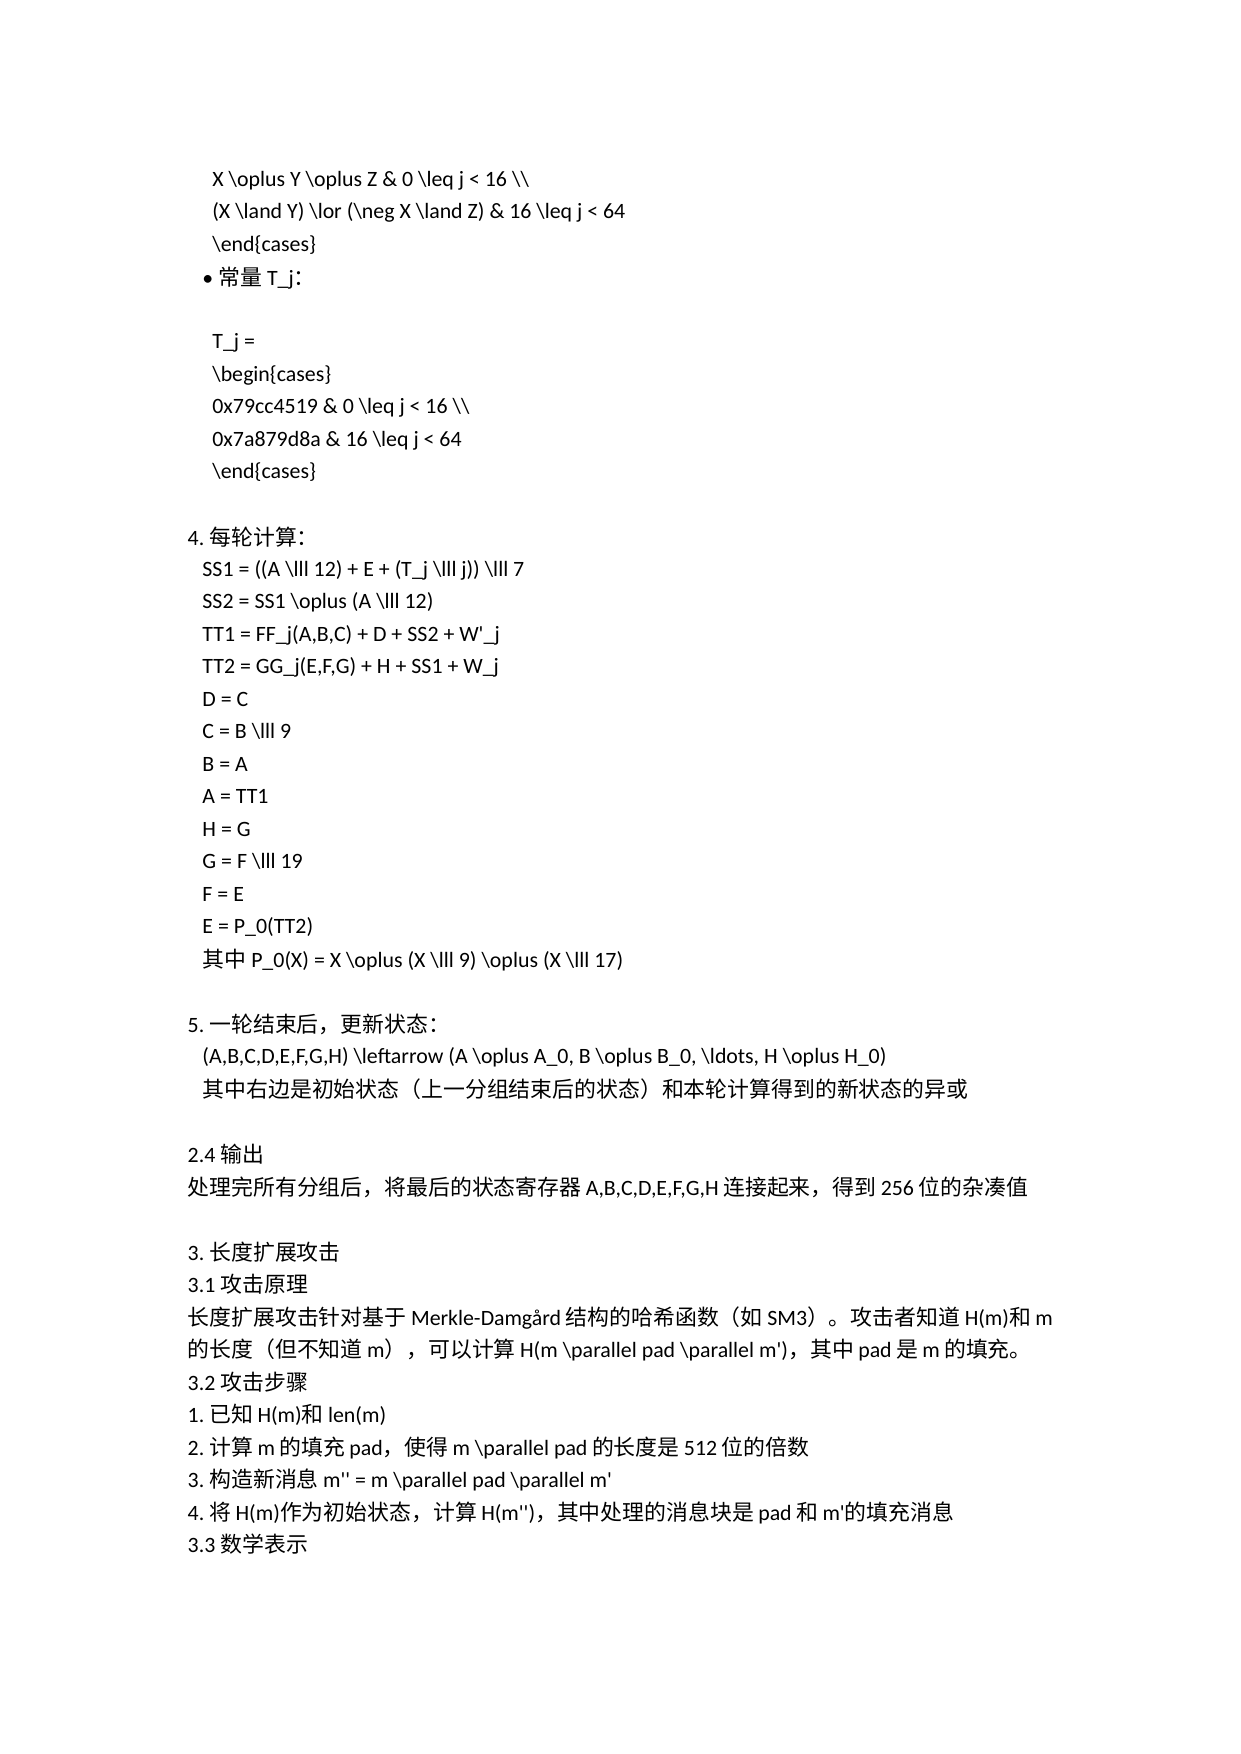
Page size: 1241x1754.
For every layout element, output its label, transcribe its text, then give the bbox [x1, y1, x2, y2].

text 2. 计算m的填充pad，使得m \parallel pad的长度是512位的倍数 [187, 1429, 1053, 1462]
text 3.1 攻击原理 [187, 1267, 1053, 1299]
text 4. 每轮计算： [187, 519, 1053, 552]
text B = A [187, 747, 1053, 779]
text H = G [187, 812, 1053, 844]
text SS2 = SS1 \oplus (A \lll 12) [187, 584, 1053, 617]
text \end{cases} [187, 227, 1053, 259]
text \end{cases} [187, 454, 1053, 487]
text 5. 一轮结束后，更新状态： [187, 1007, 1053, 1039]
text 3. 构造新消息m'' = m \parallel pad \parallel m' [187, 1462, 1053, 1494]
text 2.4 输出 [187, 1137, 1053, 1169]
text C = B \lll 9 [187, 714, 1053, 747]
text F = E [187, 877, 1053, 909]
text 其中 P_0(X) = X \oplus (X \lll 9) \oplus (X \lll 17) [187, 942, 1053, 974]
text 1. 已知H(m)和len(m) [187, 1397, 1053, 1429]
text 长度扩展攻击针对基于Merkle-Damgård结构的哈希函数（如SM3）。攻击者知道H(m)和m的长度（但不知道m），可以计算H(m \parallel pad \parallel m')，其中pad是m的填充。 [187, 1299, 1053, 1364]
text 处理完所有分组后，将最后的状态寄存器A,B,C,D,E,F,G,H连接起来，得到256位的杂凑值 [187, 1169, 1053, 1202]
text 其中右边是初始状态（上一分组结束后的状态）和本轮计算得到的新状态的异或 [187, 1072, 1053, 1104]
text 3.2 攻击步骤 [187, 1364, 1053, 1397]
text D = C [187, 682, 1053, 714]
text (X \land Y) \lor (\neg X \land Z) & 16 \leq j < 64 [187, 194, 1053, 227]
text SS1 = ((A \lll 12) + E + (T_j \lll j)) \lll 7 [187, 552, 1053, 584]
text TT1 = FF_j(A,B,C) + D + SS2 + W'_j [187, 617, 1053, 649]
text T_j = [187, 324, 1053, 357]
text • 常量 T_j： [187, 259, 1053, 292]
text 0x7a879d8a & 16 \leq j < 64 [187, 422, 1053, 454]
text 3.3 数学表示 [187, 1527, 1053, 1559]
text 0x79cc4519 & 0 \leq j < 16 \\ [187, 389, 1053, 422]
text (A,B,C,D,E,F,G,H) \leftarrow (A \oplus A_0, B \oplus B_0, \ldots, H \oplus H_0) [187, 1039, 1053, 1072]
text TT2 = GG_j(E,F,G) + H + SS1 + W_j [187, 649, 1053, 682]
text E = P_0(TT2) [187, 909, 1053, 942]
text A = TT1 [187, 779, 1053, 812]
text X \oplus Y \oplus Z & 0 \leq j < 16 \\ [187, 162, 1053, 194]
text G = F \lll 19 [187, 844, 1053, 877]
text 3. 长度扩展攻击 [187, 1234, 1053, 1267]
text 4. 将H(m)作为初始状态，计算H(m'')，其中处理的消息块是pad和m'的填充消息 [187, 1494, 1053, 1527]
text \begin{cases} [187, 357, 1053, 389]
